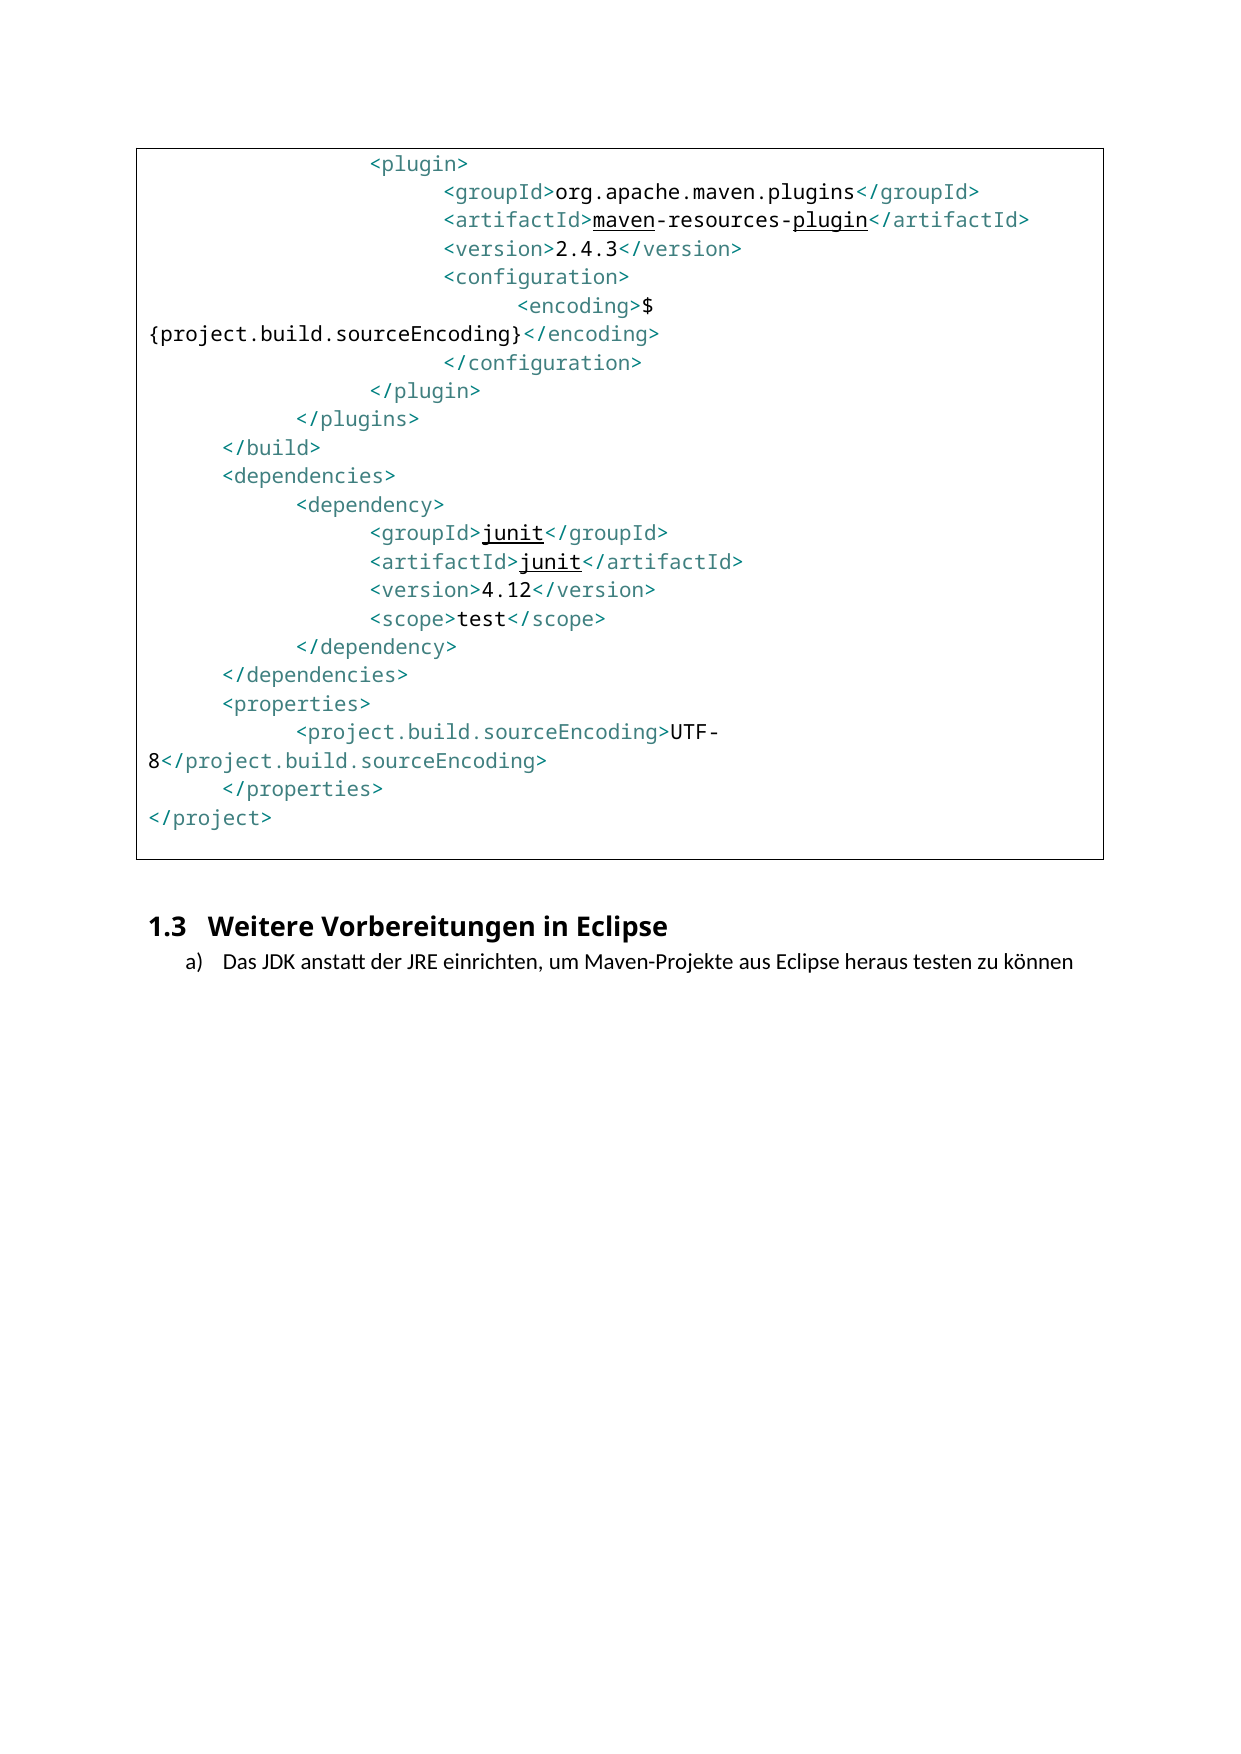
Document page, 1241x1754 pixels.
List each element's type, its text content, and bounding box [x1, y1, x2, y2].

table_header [137, 149, 1103, 859]
list Das JDK anstatt der JRE einrichten, um Maven-Projekte aus Eclipse heraus testen zu können [185, 947, 1093, 975]
subtitle Weitere Vorbereitungen in Eclipse [148, 907, 1093, 944]
